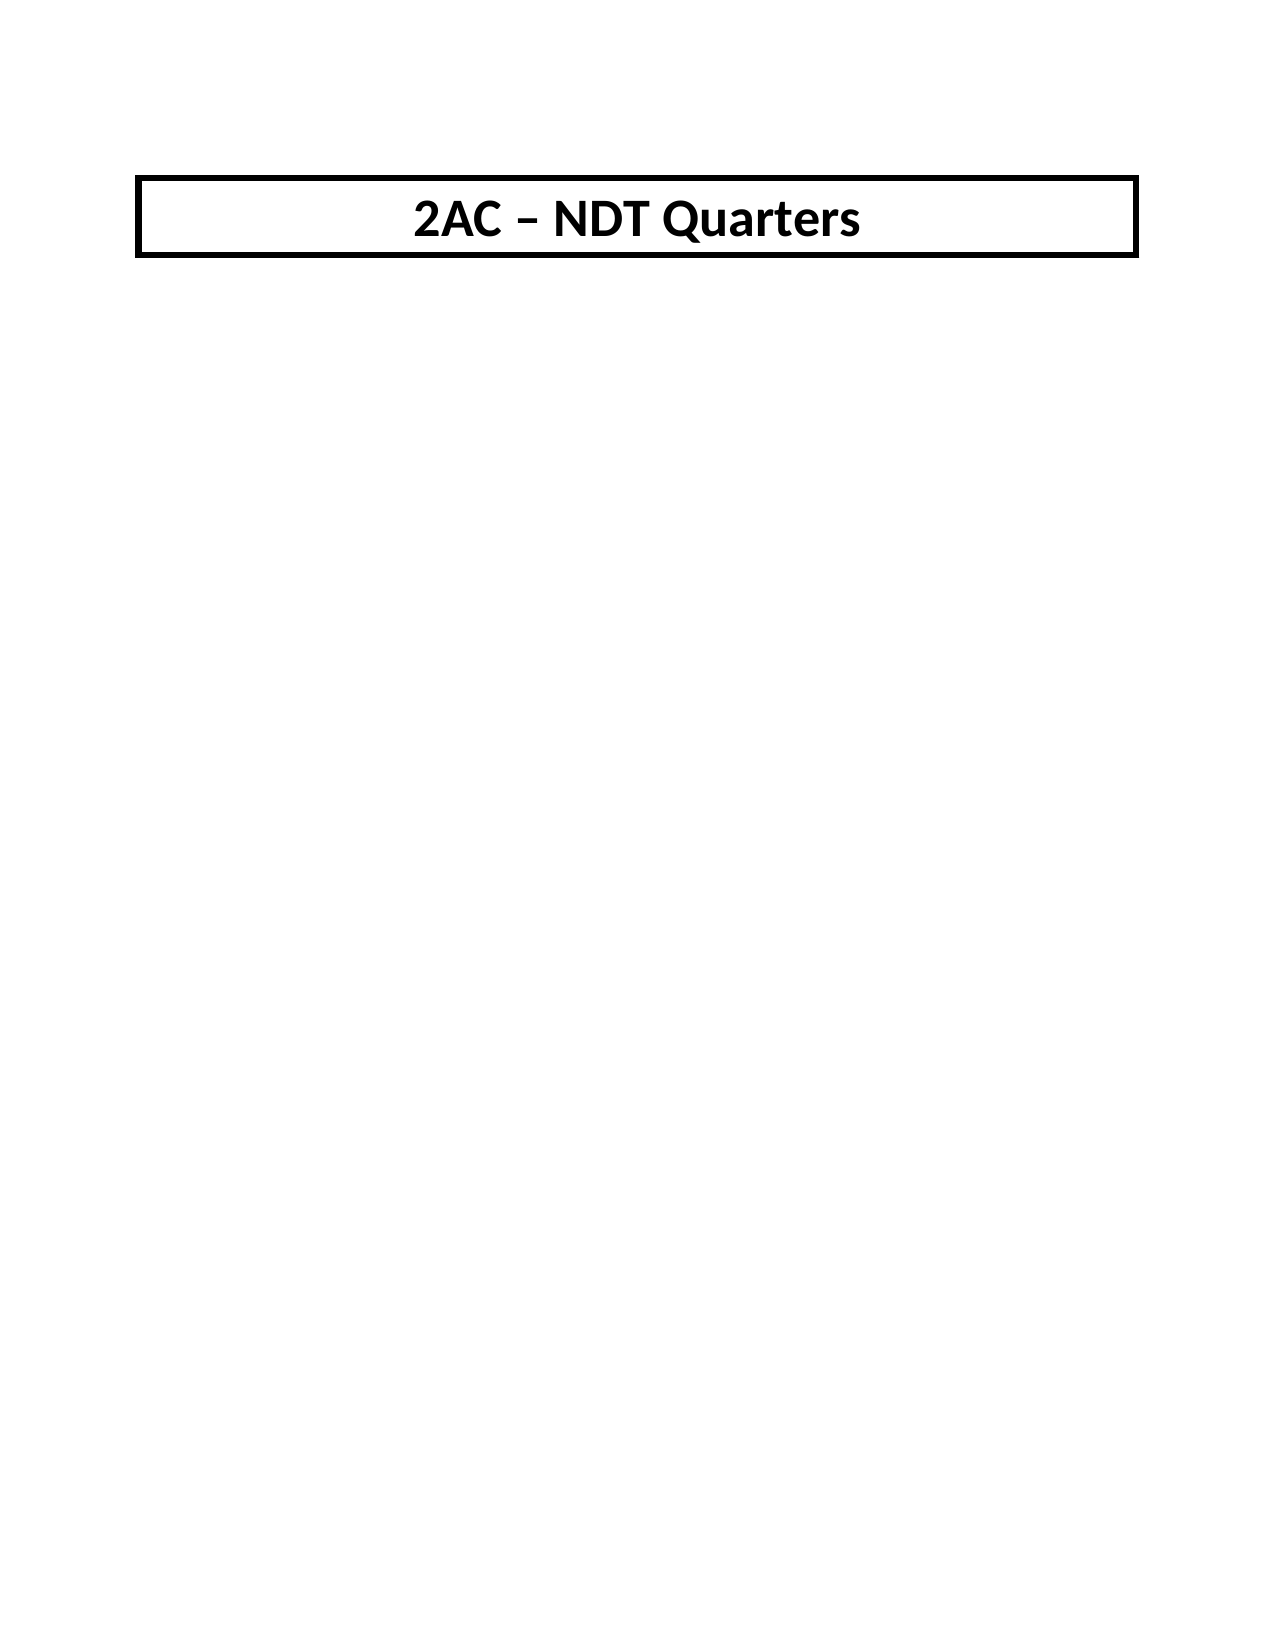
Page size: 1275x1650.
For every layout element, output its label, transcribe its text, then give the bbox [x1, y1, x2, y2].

subtitle 2AC – NDT Quarters [142, 181, 1133, 252]
